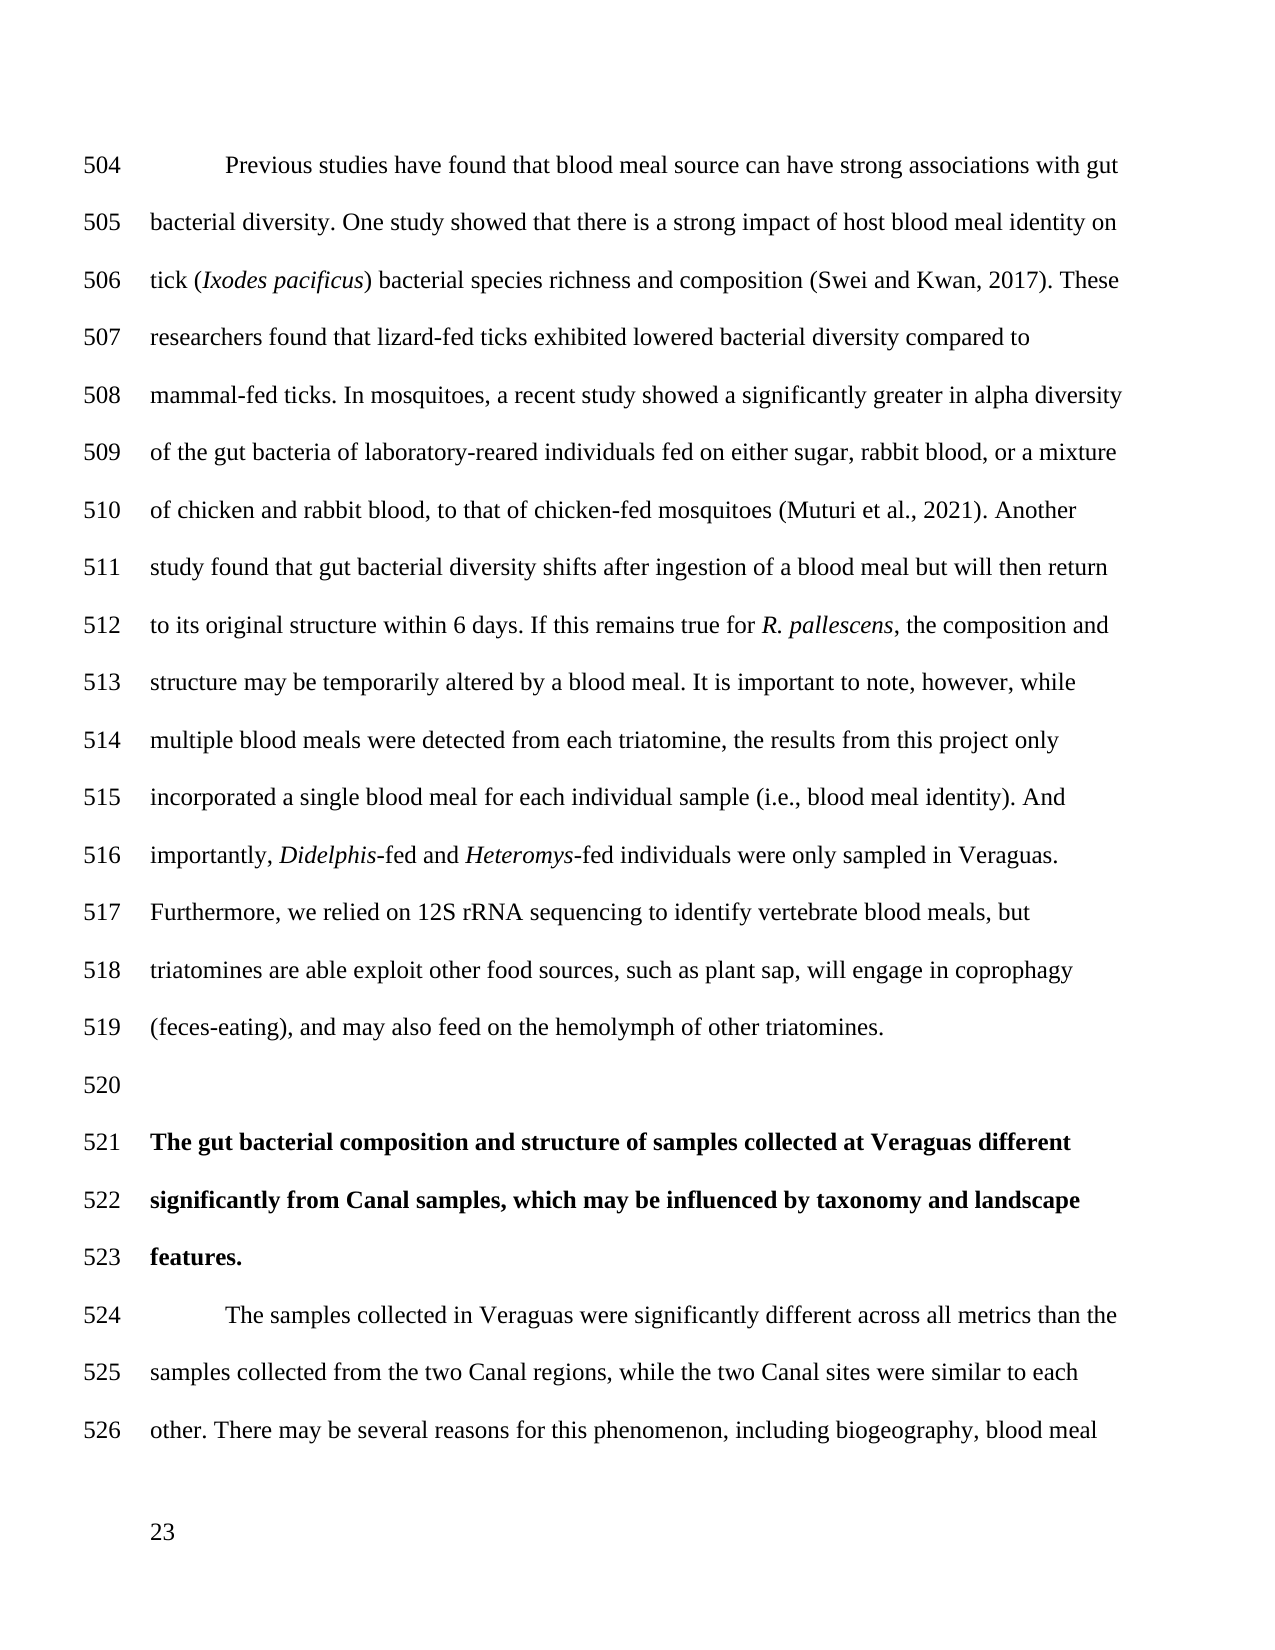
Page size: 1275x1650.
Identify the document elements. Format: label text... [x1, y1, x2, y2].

text Previous studies have found that blood meal source can have strong associations with gut bacterial diversity. One study showed that there is a strong impact of host blood meal identity on tick (Ixodes pacificus) bacterial species richness and composition (Swei and Kwan, 2017). These researchers found that lizard-fed ticks exhibited lowered bacterial diversity compared to mammal-fed ticks. In mosquitoes, a recent study showed a significantly greater in alpha diversity of the gut bacteria of laboratory-reared individuals fed on either sugar, rabbit blood, or a mixture of chicken and rabbit blood, to that of chicken-fed mosquitoes (Muturi et al., 2021). Another study found that gut bacterial diversity shifts after ingestion of a blood meal but will then return to its original structure within 6 days. If this remains true for R. pallescens, the composition and structure may be temporarily altered by a blood meal. It is important to note, however, while multiple blood meals were detected from each triatomine, the results from this project only incorporated a single blood meal for each individual sample (i.e., blood meal identity). And importantly, Didelphis-fed and Heteromys-fed individuals were only sampled in Veraguas. Furthermore, we relied on 12S rRNA sequencing to identify vertebrate blood meals, but triatomines are able exploit other food sources, such as plant sap, will engage in coprophagy (feces-eating), and may also feed on the hemolymph of other triatomines. [150, 150, 1125, 1041]
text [150, 1300, 1125, 1444]
text The gut bacterial composition and structure of samples collected at Veraguas different significantly from Canal samples, which may be influenced by taxonomy and landscape features. [150, 1127, 1125, 1271]
